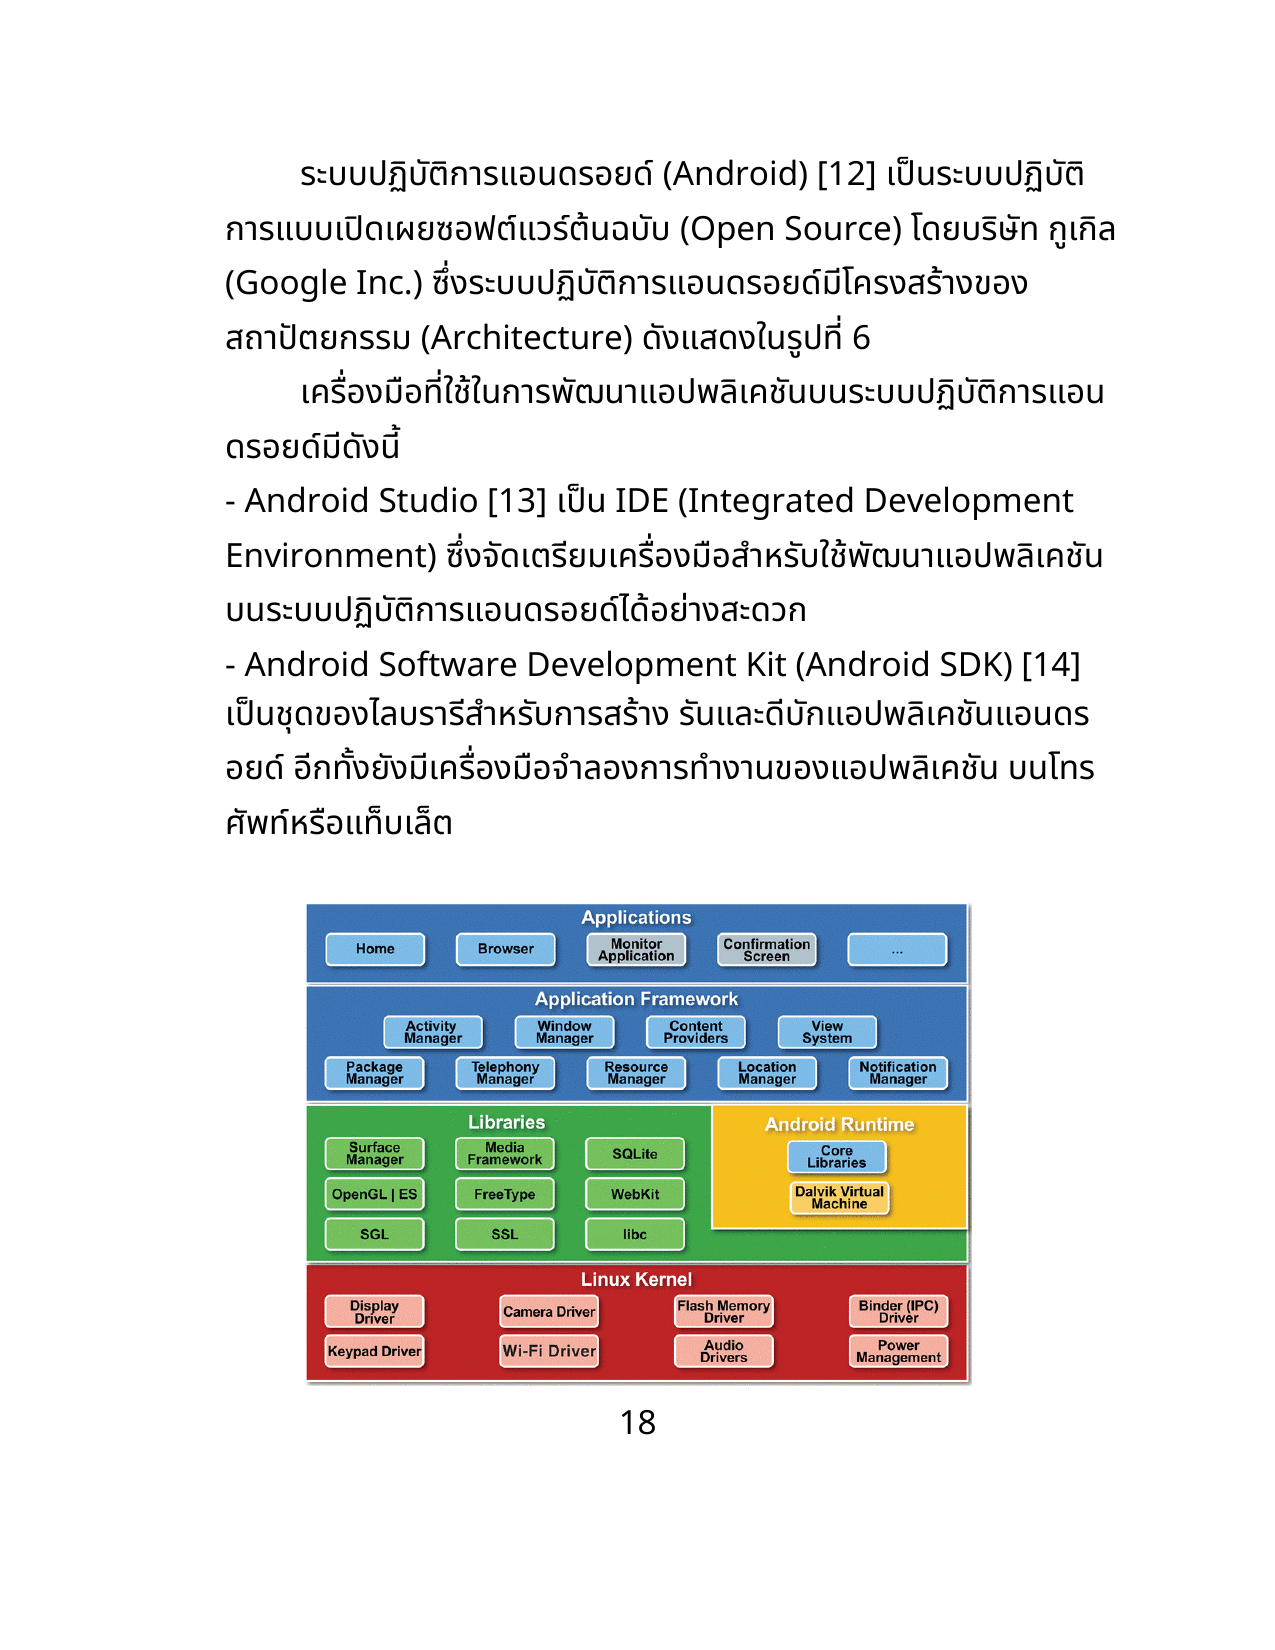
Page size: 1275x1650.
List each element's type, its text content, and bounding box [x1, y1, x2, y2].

text เครื่องมือที่ใช้ในการพัฒนาแอปพลิเคชันบนระบบปฏิบัติการแอนดรอยด์มีดังนี้ [225, 368, 1125, 473]
text ระบบปฏิบัติการแอนดรอยด์ (Android) [12] เป็นระบบปฏิบัติการแบบเปิดเผยซอฟต์แวร์ต้นฉบับ (Open Source) โดยบริษัท กูเกิล (Google Inc.) ซึ่งระบบปฏิบัติการแอนดรอยด์มีโครงสร้างของสถาปัตยกรรม (Architecture) ดังแสดงในรูปที่ 6 [225, 150, 1125, 364]
text - Android Software Development Kit (Android SDK) [14] เป็นชุดของไลบรารีสำหรับการสร้าง รันและดีบักแอปพลิเคชันแอนดรอยด์ อีกทั้งยังมีเครื่องมือจำลองการทำงานของแอปพลิเคชัน บนโทรศัพท์หรือแท็บเล็ต [225, 641, 1125, 849]
picture [303, 902, 972, 1386]
text - Android Studio [13] เป็น IDE (Integrated Development Environment) ซึ่งจัดเตรียมเครื่องมือสำหรับใช้พัฒนาแอปพลิเคชันบนระบบปฏิบัติการแอนดรอยด์ได้อย่างสะดวก [225, 477, 1125, 637]
